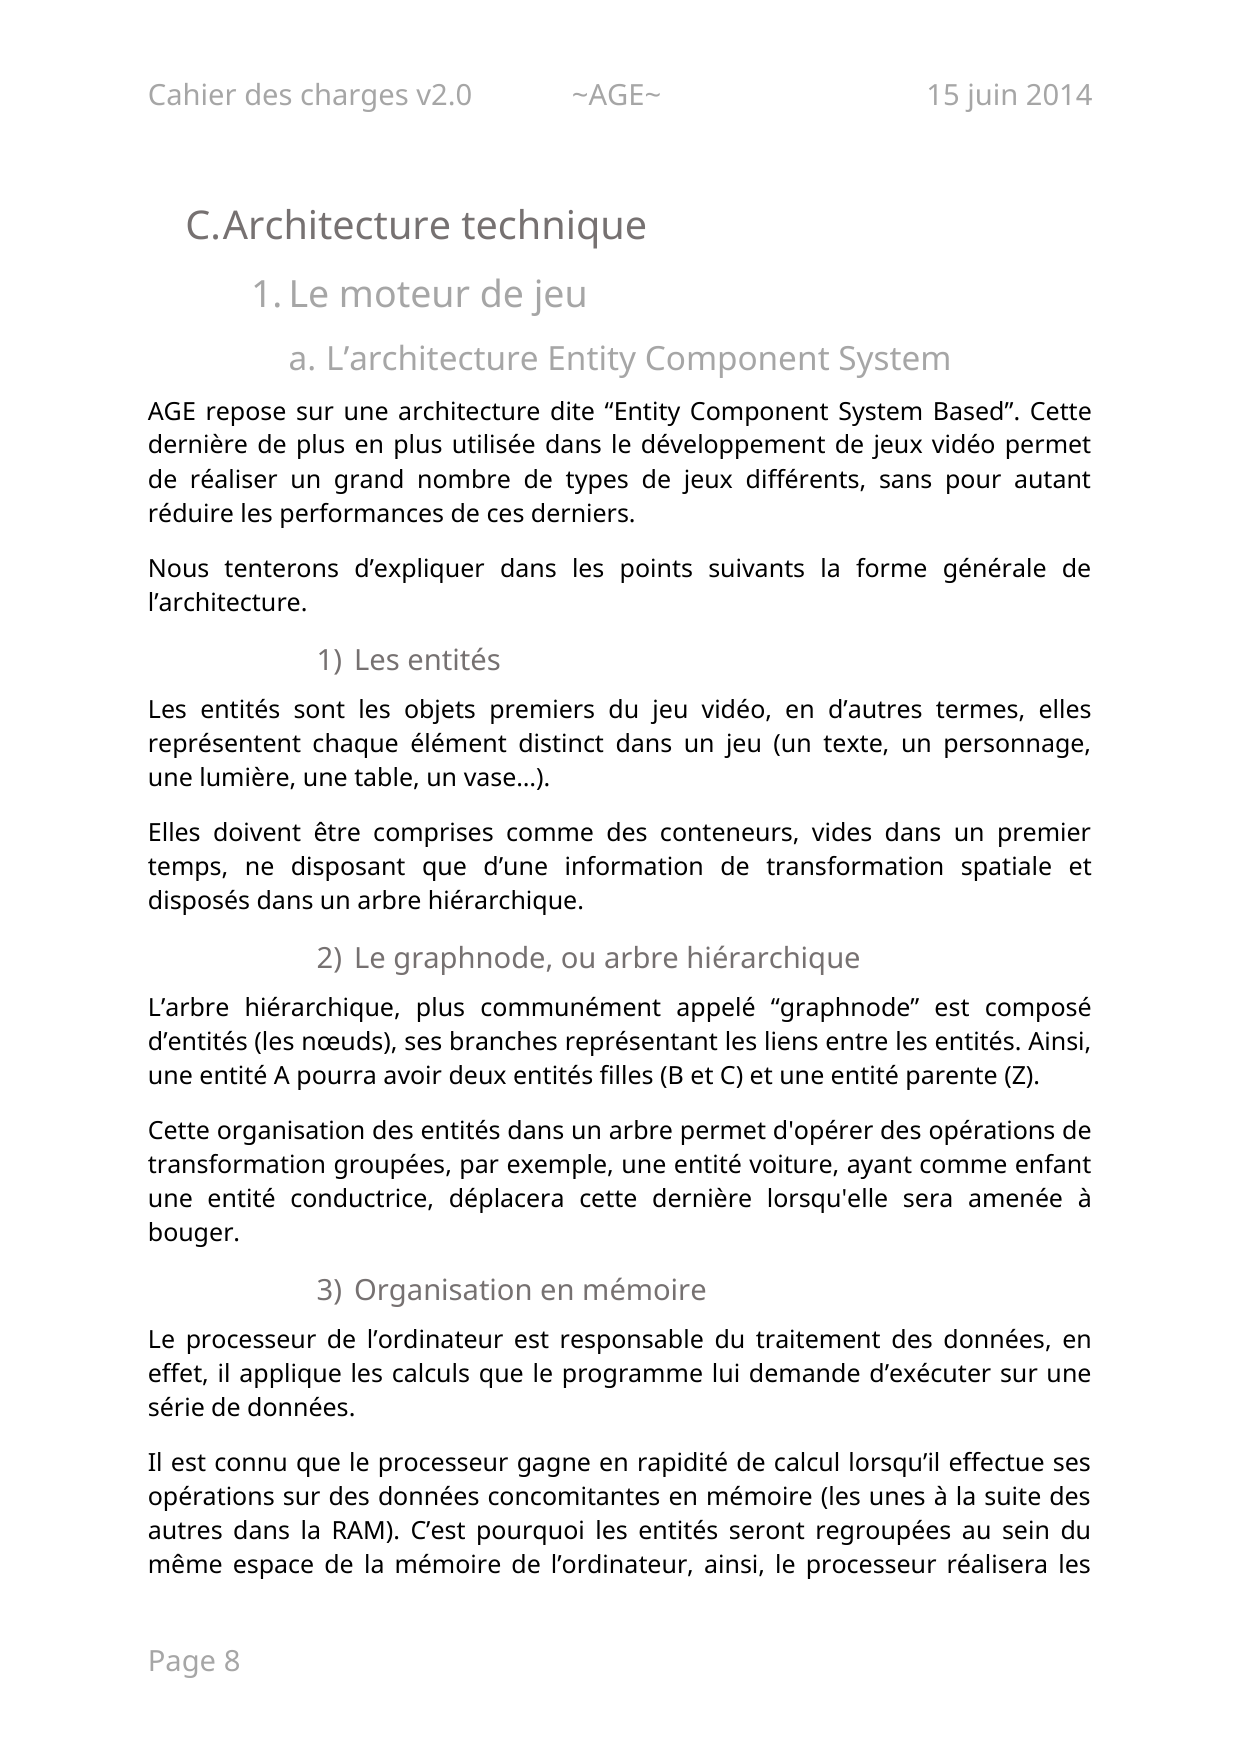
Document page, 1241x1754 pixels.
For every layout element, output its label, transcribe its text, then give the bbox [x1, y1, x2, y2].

subtitle L’architecture Entity Component System [288, 335, 1093, 381]
text L’arbre hiérarchique, plus communément appelé “graphnode” est composé d’entités (les nœuds), ses branches représentant les liens entre les entités. Ainsi, une entité A pourra avoir deux entités filles (B et C) et une entité parente (Z). [148, 989, 1093, 1092]
subtitle Organisation en mémoire [316, 1270, 1093, 1309]
subtitle Architecture technique [185, 197, 1093, 251]
subtitle Le graphnode, ou arbre hiérarchique [316, 937, 1093, 977]
text Les entités sont les objets premiers du jeu vidéo, en d’autres termes, elles représentent chaque élément distinct dans un jeu (un texte, un personnage, une lumière, une table, un vase…). [148, 691, 1093, 793]
text Cette organisation des entités dans un arbre permet d'opérer des opérations de transformation groupées, par exemple, une entité voiture, ayant comme enfant une entité conductrice, déplacera cette dernière lorsqu'elle sera amenée à bouger. [148, 1113, 1093, 1249]
text Le processeur de l’ordinateur est responsable du traitement des données, en effet, il applique les calculs que le programme lui demande d’exécuter sur une série de données. [148, 1322, 1093, 1424]
text Elles doivent être comprises comme des conteneurs, vides dans un premier temps, ne disposant que d’une information de transformation spatiale et disposés dans un arbre hiérarchique. [148, 814, 1093, 917]
text Nous tenterons d’expliquer dans les points suivants la forme générale de l’architecture. [148, 550, 1093, 618]
subtitle Le moteur de jeu [251, 267, 1093, 318]
subtitle Les entités [316, 639, 1093, 679]
text AGE repose sur une architecture dite “Entity Component System Based”. Cette dernière de plus en plus utilisée dans le développement de jeux vidéo permet de réaliser un grand nombre de types de jeux différents, sans pour autant réduire les performances de ces derniers. [148, 393, 1093, 529]
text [148, 1445, 1093, 1581]
